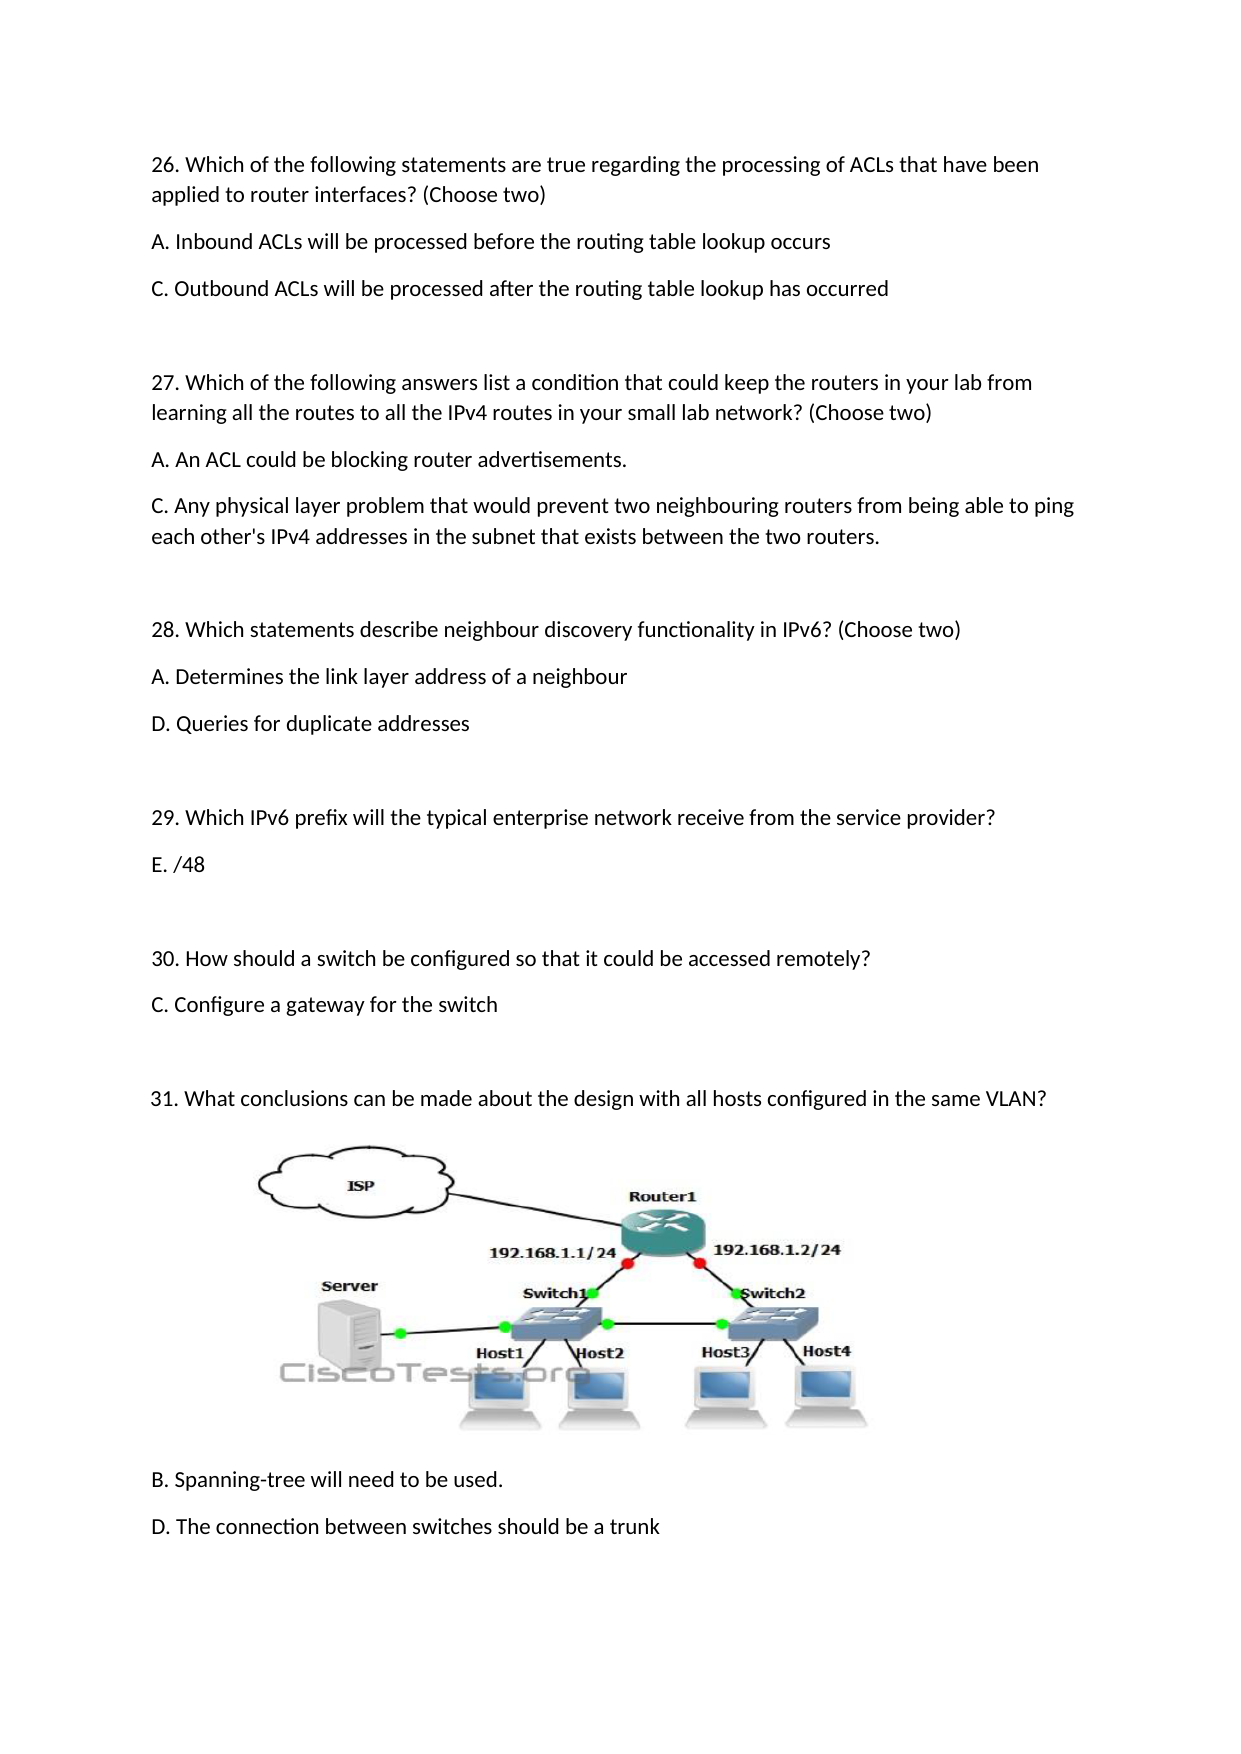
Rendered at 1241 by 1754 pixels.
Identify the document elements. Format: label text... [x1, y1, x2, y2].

text C. Outbound ACLs will be processed after the routing table lookup has occurred [151, 274, 1090, 302]
text C. Any physical layer problem that would prevent two neighbouring routers from being able to ping each other's IPv4 addresses in the subnet that exists between the two routers. [151, 492, 1090, 550]
text E. /48 [151, 850, 1090, 878]
text 29. Which IPv6 prefix will the typical enterprise network receive from the service provider? [151, 803, 1090, 831]
text A. An ACL could be blocking router advertisements. [151, 445, 1090, 473]
text 30. How should a switch be configured so that it could be accessed remotely? [151, 944, 1090, 972]
text D. Queries for duplicate addresses [151, 709, 1090, 737]
text C. Configure a gateway for the switch [151, 991, 1090, 1019]
text 27. Which of the following answers list a condition that could keep the routers in your lab from learning all the routes to all the IPv4 routes in your small lab network? (Choose two) [151, 368, 1090, 426]
text 26. Which of the following statements are true regarding the processing of ACLs that have been applied to router interfaces? (Choose two) [151, 150, 1090, 208]
text A. Inbound ACLs will be processed before the routing table lookup occurs [151, 227, 1090, 255]
text A. Determines the link layer address of a neighbour [151, 662, 1090, 691]
text 28. Which statements describe neighbour discovery functionality in IPv6? (Choose two) [151, 616, 1090, 644]
text B. Spanning-tree will need to be used. [151, 1465, 1090, 1493]
picture [151, 1131, 1092, 1447]
text 31. What conclusions can be made about the design with all hosts configured in the same VLAN? [150, 1084, 1090, 1112]
text D. The connection between switches should be a trunk [151, 1512, 1090, 1540]
